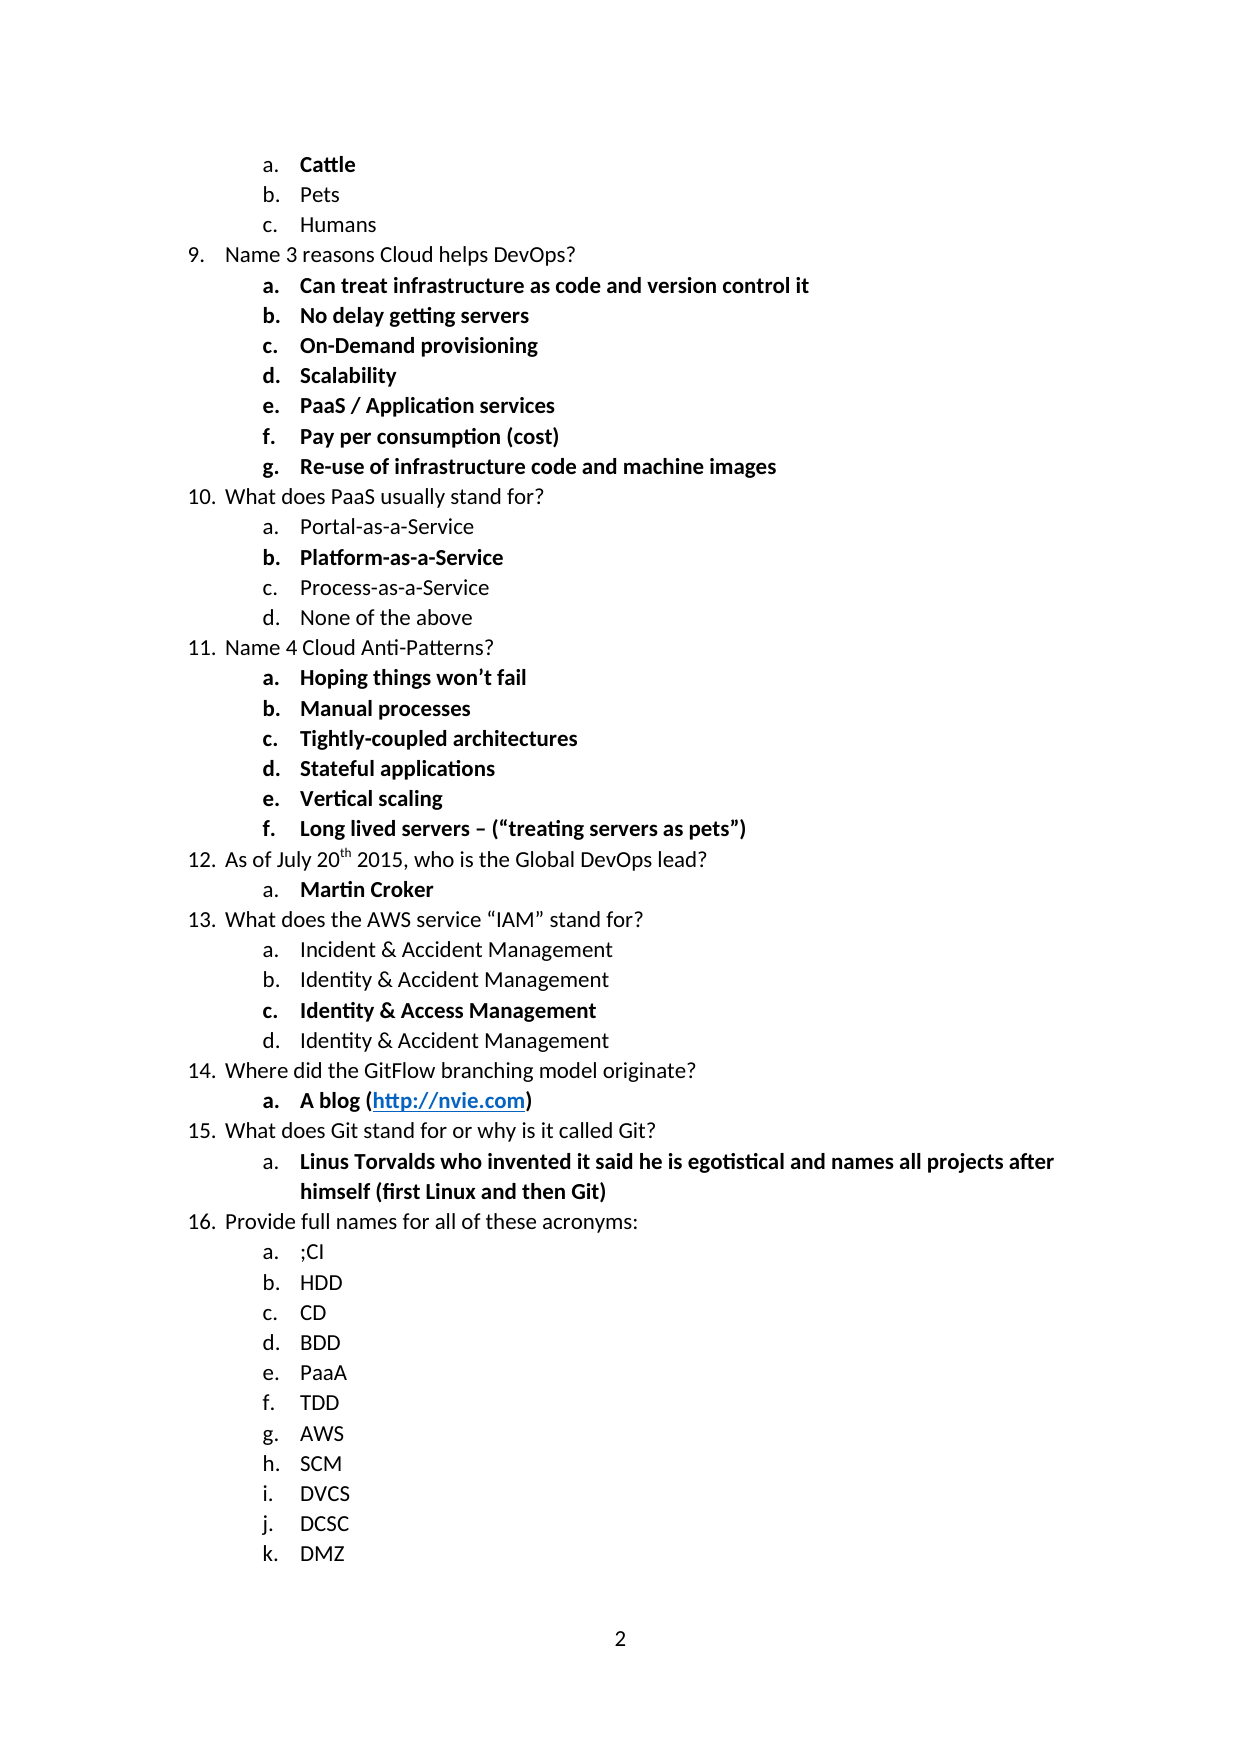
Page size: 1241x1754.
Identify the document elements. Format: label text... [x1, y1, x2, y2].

list Linus Torvalds who invented it said he is egotistical and names all projects after himself (first Linux and then Git) [262, 1147, 1090, 1205]
list DCSC [262, 1509, 1090, 1537]
list Tightly-coupled architectures [262, 724, 1090, 752]
list Identity & Accident Management [262, 966, 1090, 994]
list Platform-as-a-Service [262, 543, 1090, 571]
list Humans [262, 210, 1090, 238]
list Stateful applications [262, 754, 1090, 782]
list Re-use of infrastructure code and machine images [262, 452, 1090, 480]
list Martin Croker [262, 875, 1090, 903]
list TDD [262, 1388, 1090, 1417]
list CD [262, 1298, 1090, 1326]
list Pets [262, 180, 1090, 208]
list Hoping things won’t fail [262, 663, 1090, 692]
list Scalability [262, 361, 1090, 389]
list Long lived servers – (“treating servers as pets”) [262, 814, 1090, 843]
list No delay getting servers [262, 301, 1090, 329]
list Pay per consumption (cost) [262, 422, 1090, 450]
list BDD [262, 1328, 1090, 1356]
list Provide full names for all of these acronyms: [187, 1207, 1090, 1235]
list Identity & Accident Management [262, 1026, 1090, 1054]
list As of July 20th 2015, who is the Global DevOps lead? [187, 845, 1090, 873]
list Portal-as-a-Service [262, 512, 1090, 541]
list DVCS [262, 1479, 1090, 1507]
list Manual processes [262, 694, 1090, 722]
list HDD [262, 1268, 1090, 1296]
list Where did the GitFlow branching model originate? [187, 1056, 1090, 1084]
list None of the above [262, 603, 1090, 631]
list SCM [262, 1449, 1090, 1477]
list A blog (http://nvie.com) [262, 1086, 1090, 1114]
list AWS [262, 1419, 1090, 1447]
list Incident & Accident Management [262, 935, 1090, 963]
list On-Demand provisioning [262, 331, 1090, 359]
list DMZ [262, 1539, 1090, 1568]
list What does the AWS service “IAM” stand for? [187, 905, 1090, 933]
list Process-as-a-Service [262, 573, 1090, 601]
list What does PaaS usually stand for? [187, 482, 1090, 510]
list What does Git stand for or why is it called Git? [187, 1117, 1090, 1145]
list Vertical scaling [262, 784, 1090, 812]
list Name 3 reasons Cloud helps DevOps? [187, 241, 1090, 269]
list Name 4 Cloud Anti-Patterns? [187, 633, 1090, 661]
list PaaA [262, 1358, 1090, 1386]
list Cattle [262, 150, 1090, 178]
list Can treat infrastructure as code and version control it [262, 271, 1090, 299]
list PaaS / Application services [262, 392, 1090, 420]
list ;CI [262, 1237, 1090, 1266]
list Identity & Access Management [262, 996, 1090, 1024]
